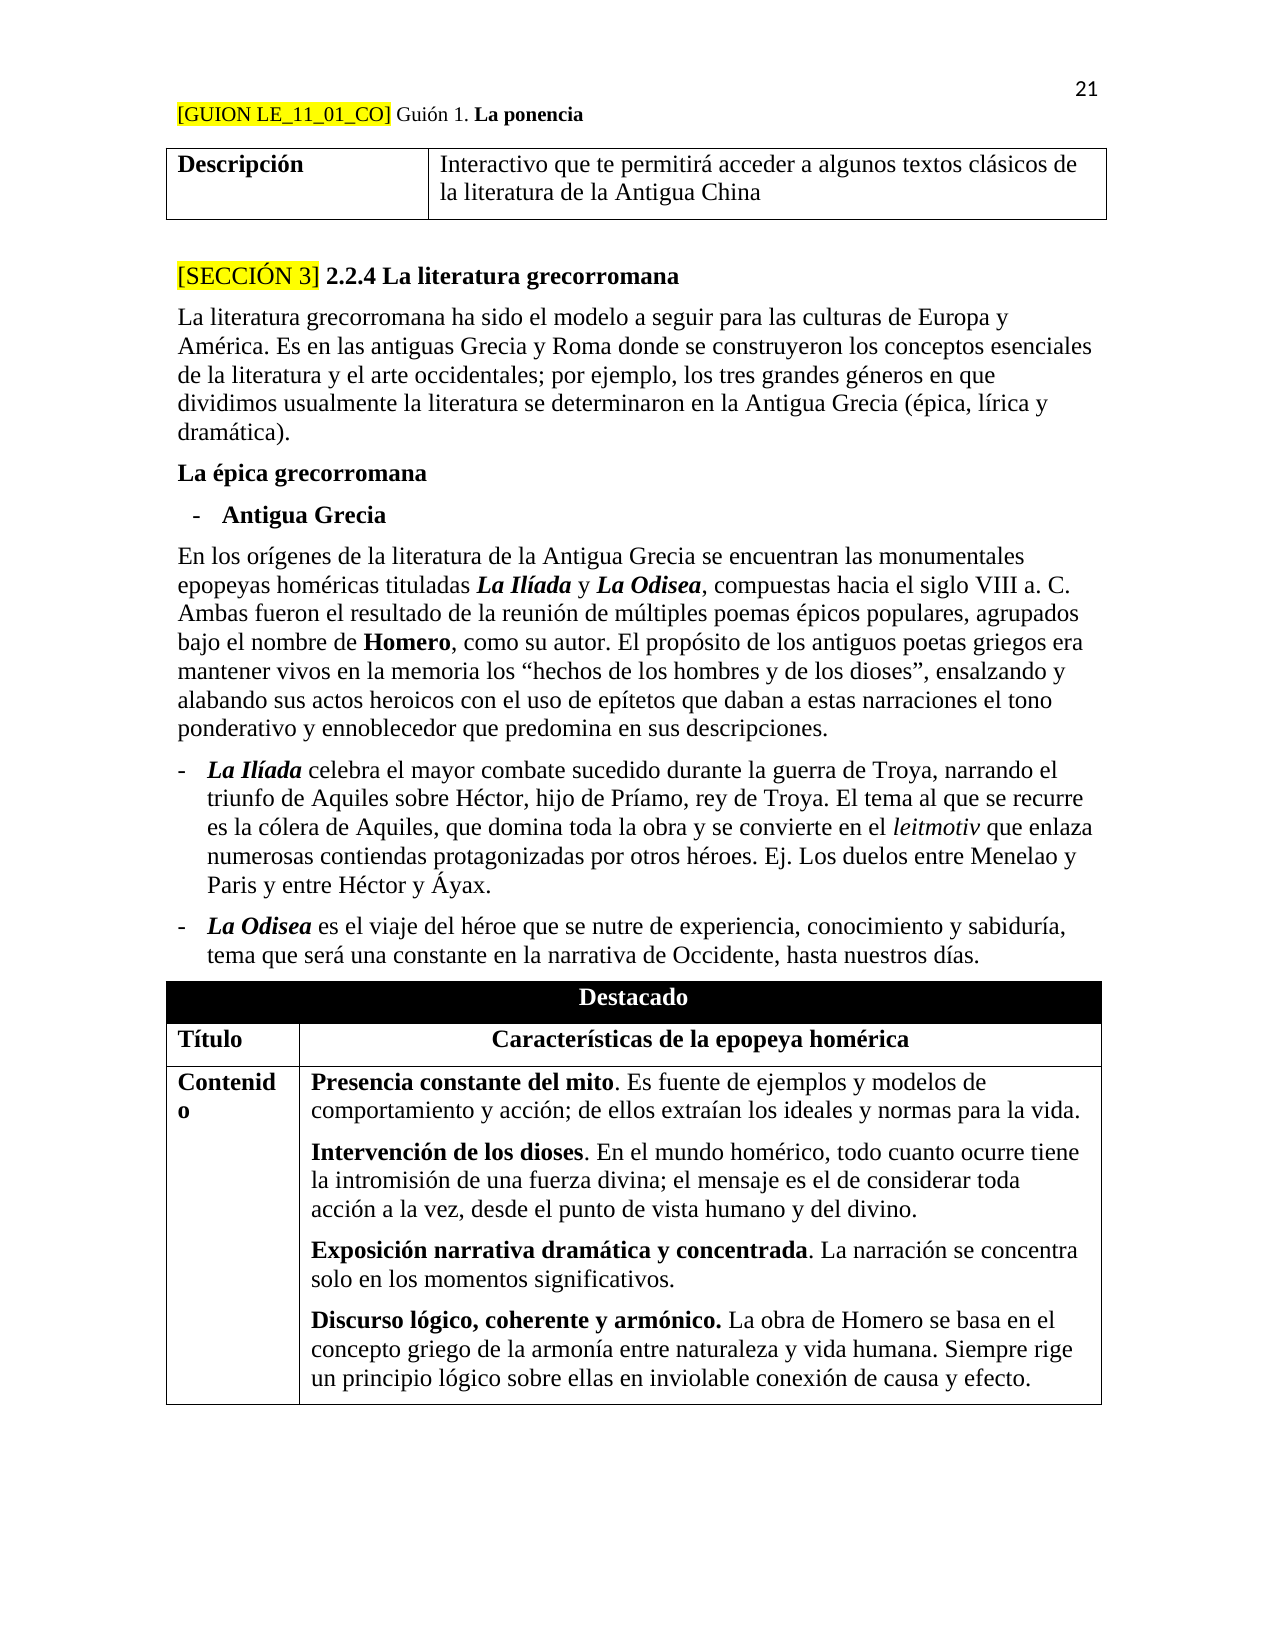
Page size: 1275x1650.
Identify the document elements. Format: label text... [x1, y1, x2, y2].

table_cell Título [167, 1024, 299, 1066]
text La épica grecorromana [177, 458, 1098, 487]
text En los orígenes de la literatura de la Antigua Grecia se encuentran las monumentales epopeyas homéricas tituladas La Ilíada y La Odisea, compuestas hacia el siglo VIII a. C. Ambas fueron el resultado de la reunión de múltiples poemas épicos populares, agrupados bajo el nombre de Homero, como su autor. El propósito de los antiguos poetas griegos era mantener vivos en la memoria los “hechos de los hombres y de los dioses”, ensalzando y alabando sus actos heroicos con el uso de epítetos que daban a estas narraciones el tono ponderativo y ennoblecedor que predomina en sus descripciones. [177, 541, 1098, 742]
text La literatura grecorromana ha sido el modelo a seguir para las culturas de Europa y América. Es en las antiguas Grecia y Roma donde se construyeron los conceptos esenciales de la literatura y el arte occidentales; por ejemplo, los tres grandes géneros en que dividimos usualmente la literatura se determinaron en la Antigua Grecia (épica, lírica y dramática). [177, 302, 1098, 446]
list La Odisea es el viaje del héroe que se nutre de experiencia, conocimiento y sabiduría, tema que será una constante en la narrativa de Occidente, hasta nuestros días. [177, 911, 1098, 968]
text [SECCIÓN 3] 2.2.4 La literatura grecorromana [319, 261, 1098, 290]
table_cell Contenido [167, 1067, 299, 1404]
table_cell Presencia constante del mito. Es fuente de ejemplos y modelos de comportamiento y acción; de ellos extraían los ideales y normas para la vida. Intervención de los dioses. En el mundo homérico, todo cuanto ocurre tiene la intromisión de una fuerza divina; el mensaje es el de considerar toda acción a la vez, desde el punto de vista humano y del divino. Exposición narrativa dramática y concentrada. La narración se concentra solo en los momentos significativos. Discurso lógico, coherente y armónico. La obra de Homero se basa en el concepto griego de la armonía entre naturaleza y vida humana. Siempre rige un principio lógico sobre ellas en inviolable conexión de causa y efecto. [300, 1067, 1101, 1404]
table_cell Descripción [167, 149, 428, 219]
table_header Destacado [167, 982, 1101, 1023]
list Antigua Grecia [192, 500, 1098, 528]
list La Ilíada celebra el mayor combate sucedido durante la guerra de Troya, narrando el triunfo de Aquiles sobre Héctor, hijo de Príamo, rey de Troya. El tema al que se recurre es la cólera de Aquiles, que domina toda la obra y se convierte en el leitmotiv que enlaza numerosas contiendas protagonizadas por otros héroes. Ej. Los duelos entre Menelao y Paris y entre Héctor y Áyax. [177, 755, 1098, 898]
table_cell Interactivo que te permitirá acceder a algunos textos clásicos de la literatura de la Antigua China [429, 149, 1106, 219]
table_cell Características de la epopeya homérica [300, 1024, 1101, 1066]
